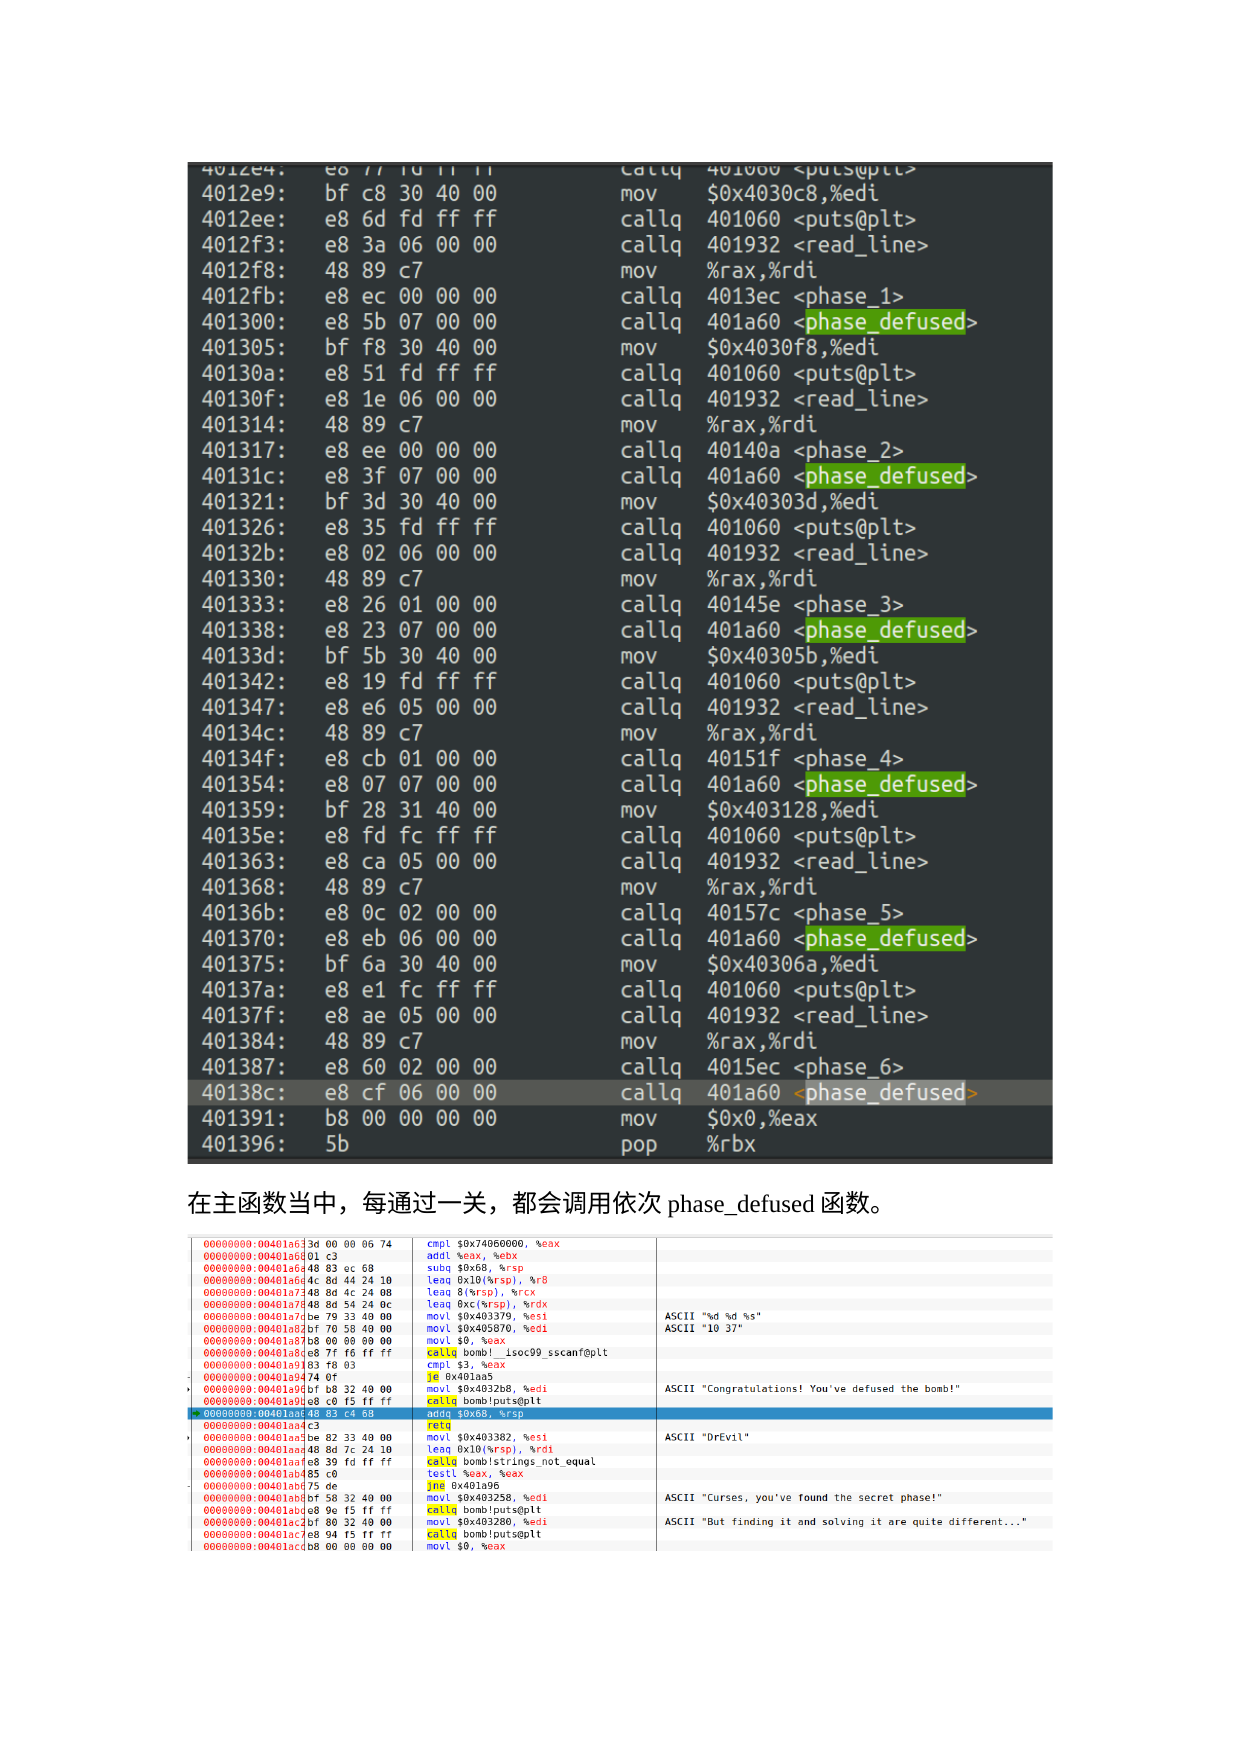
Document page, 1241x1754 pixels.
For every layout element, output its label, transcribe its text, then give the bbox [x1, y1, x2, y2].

picture [187, 1234, 1053, 1551]
text 在主函数当中，每通过一关，都会调用依次phase_defused函数。 [187, 1169, 1053, 1234]
picture [187, 162, 1053, 1164]
